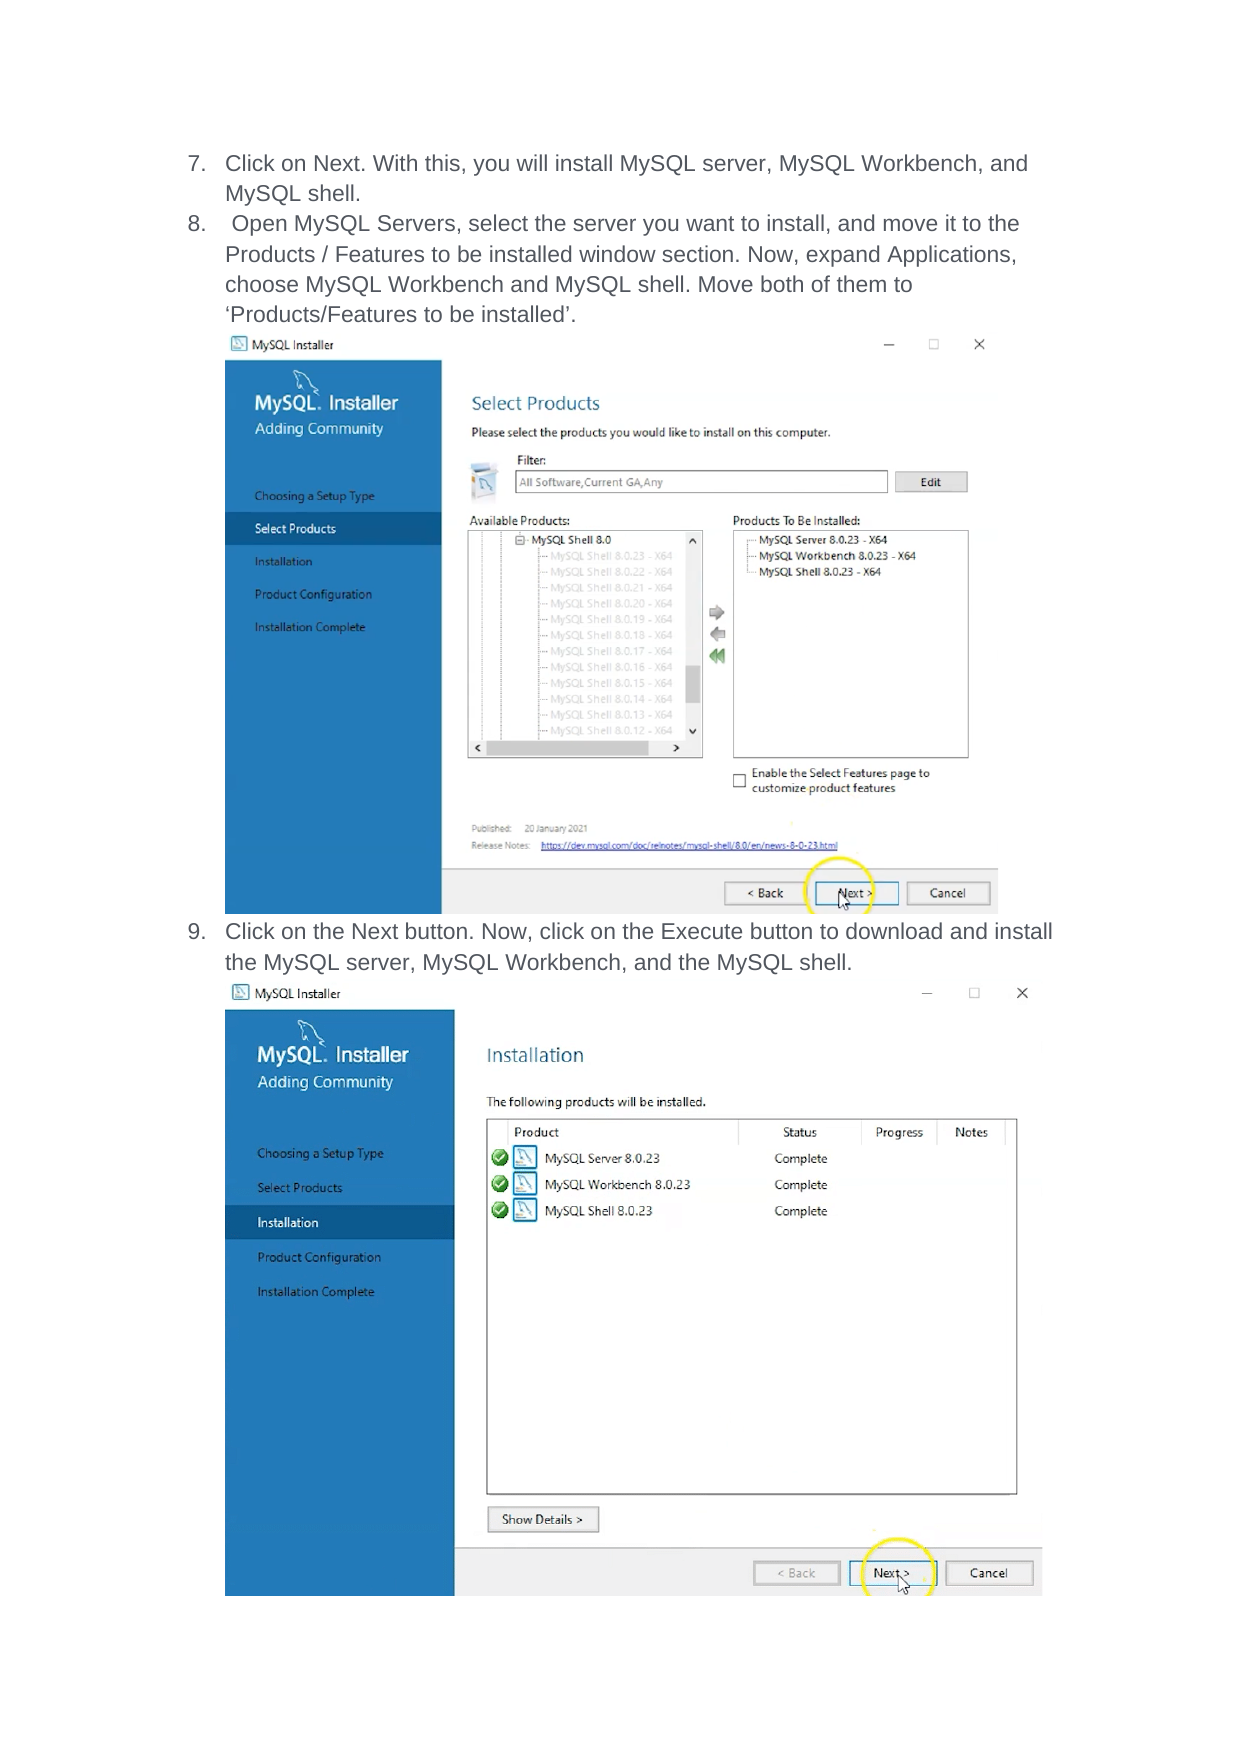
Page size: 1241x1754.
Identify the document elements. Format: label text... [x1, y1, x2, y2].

list Open MySQL Servers, select the server you want to install, and move it to the Products / Features to be installed window section. Now, expand Applications, choose MySQL Workbench and MySQL shell. Move both of them to ‘Products/Features to be installed’. [187, 210, 1090, 327]
picture [225, 331, 999, 914]
picture [225, 978, 1043, 1596]
list Click on the Next button. Now, click on the Execute button to download and install the MySQL server, MySQL Workbench, and the MySQL shell. [187, 918, 1090, 975]
list Click on Next. With this, you will install MySQL server, MySQL Workbench, and MySQL shell. [187, 150, 1090, 207]
